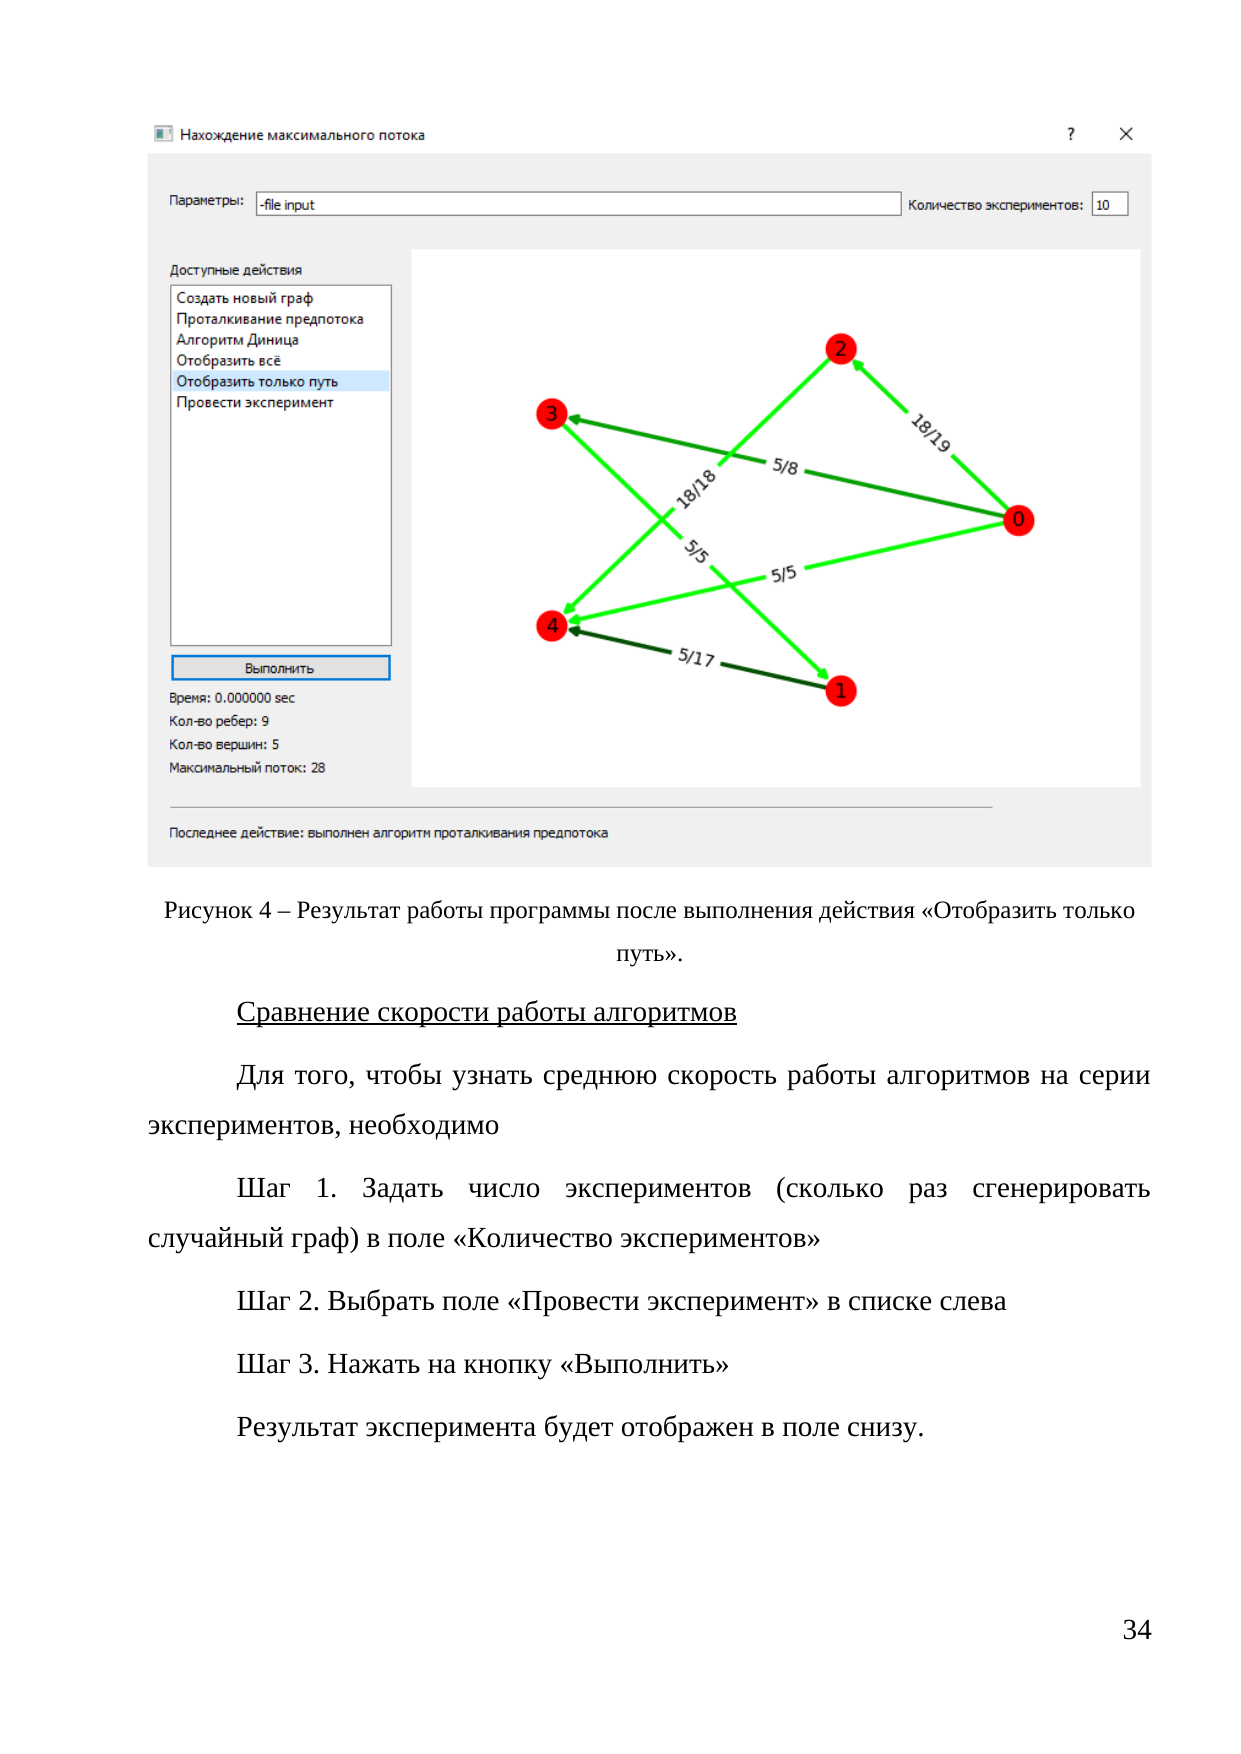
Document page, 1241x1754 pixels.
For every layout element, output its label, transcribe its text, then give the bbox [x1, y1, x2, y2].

text Шаг 3. Нажать на кнопку «Выполнить» [148, 1346, 1152, 1379]
picture [147, 118, 1152, 867]
text Шаг 2. Выбрать поле «Провести эксперимент» в списке слева [148, 1283, 1152, 1317]
text Для того, чтобы узнать среднюю скорость работы алгоритмов на серии экспериментов, необходимо [148, 1057, 1152, 1141]
text Шаг 1. Задать число экспериментов (сколько раз сгенерировать случайный граф) в поле «Количество экспериментов» [148, 1170, 1152, 1254]
text Рисунок 4 – Результат работы программы после выполнения действия «Отобразить только путь». [148, 895, 1152, 967]
text Сравнение скорости работы алгоритмов [148, 994, 1152, 1028]
text Результат эксперимента будет отображен в поле снизу. [148, 1409, 1152, 1442]
